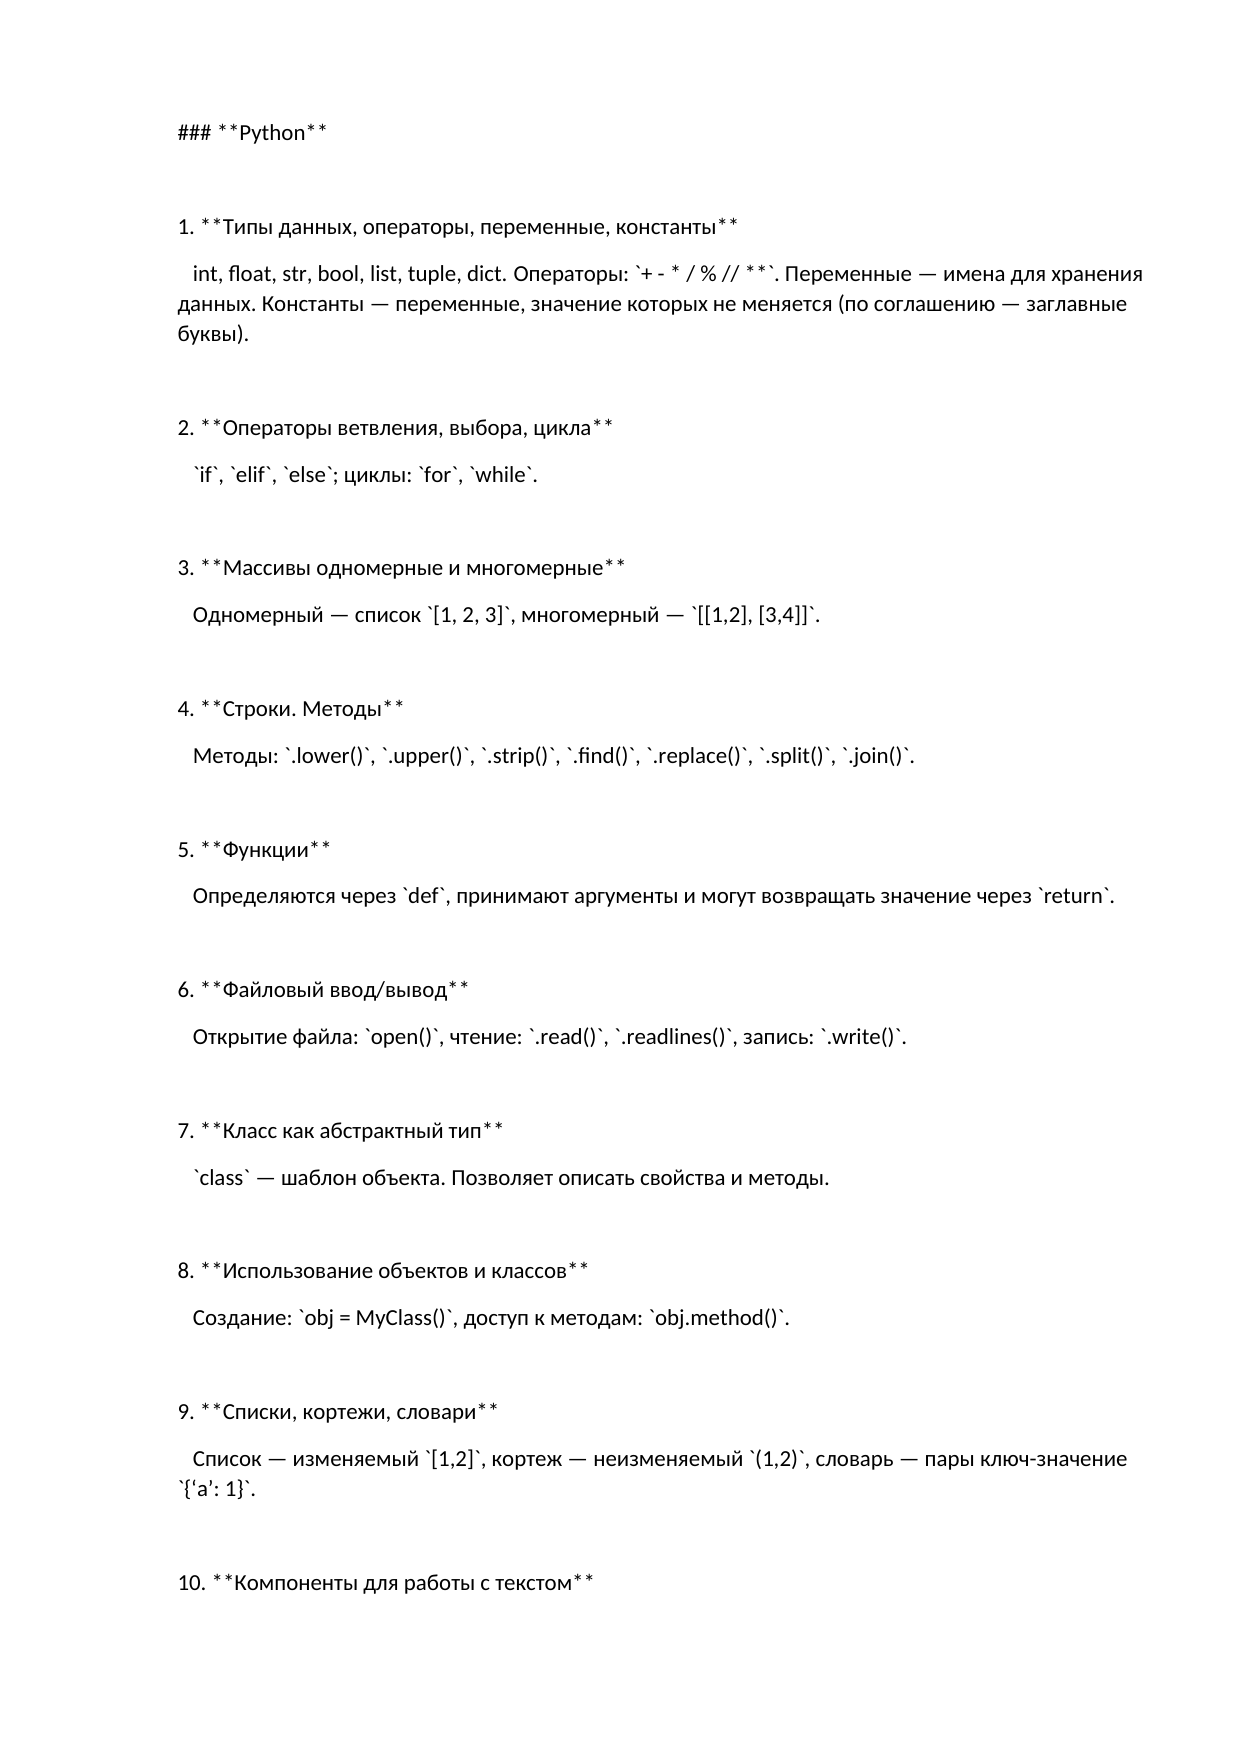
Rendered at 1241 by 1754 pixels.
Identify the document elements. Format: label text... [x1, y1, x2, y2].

text 1. **Типы данных, операторы, переменные, константы** [177, 212, 1152, 240]
text Создание: `obj = MyClass()`, доступ к методам: `obj.method()`. [177, 1303, 1152, 1332]
text 7. **Класс как абстрактный тип** [177, 1116, 1152, 1144]
text ### **Python** [177, 118, 1152, 146]
text `if`, `elif`, `else`; циклы: `for`, `while`. [177, 460, 1152, 488]
text 9. **Списки, кортежи, словари** [177, 1397, 1152, 1425]
text Методы: `.lower()`, `.upper()`, `.strip()`, `.find()`, `.replace()`, `.split()`, `.join()`. [177, 741, 1152, 769]
text 4. **Строки. Методы** [177, 694, 1152, 722]
text Список — изменяемый `[1,2]`, кортеж — неизменяемый `(1,2)`, словарь — пары ключ-значение `{‘a’: 1}`. [177, 1444, 1152, 1502]
text 3. **Массивы одномерные и многомерные** [177, 553, 1152, 582]
text 6. **Файловый ввод/вывод** [177, 975, 1152, 1003]
text 8. **Использование объектов и классов** [177, 1257, 1152, 1285]
text Открытие файла: `open()`, чтение: `.read()`, `.readlines()`, запись: `.write()`. [177, 1022, 1152, 1050]
text 5. **Функции** [177, 835, 1152, 863]
text 2. **Операторы ветвления, выбора, цикла** [177, 413, 1152, 441]
text int, float, str, bool, list, tuple, dict. Операторы: `+ - * / % // **`. Переменные — имена для хранения данных. Константы — переменные, значение которых не меняется (по соглашению — заглавные буквы). [177, 259, 1152, 347]
text 10. **Компоненты для работы с текстом** [177, 1568, 1152, 1596]
text `class` — шаблон объекта. Позволяет описать свойства и методы. [177, 1163, 1152, 1191]
text Одномерный — список `[1, 2, 3]`, многомерный — `[[1,2], [3,4]]`. [177, 600, 1152, 628]
text Определяются через `def`, принимают аргументы и могут возвращать значение через `return`. [177, 882, 1152, 910]
